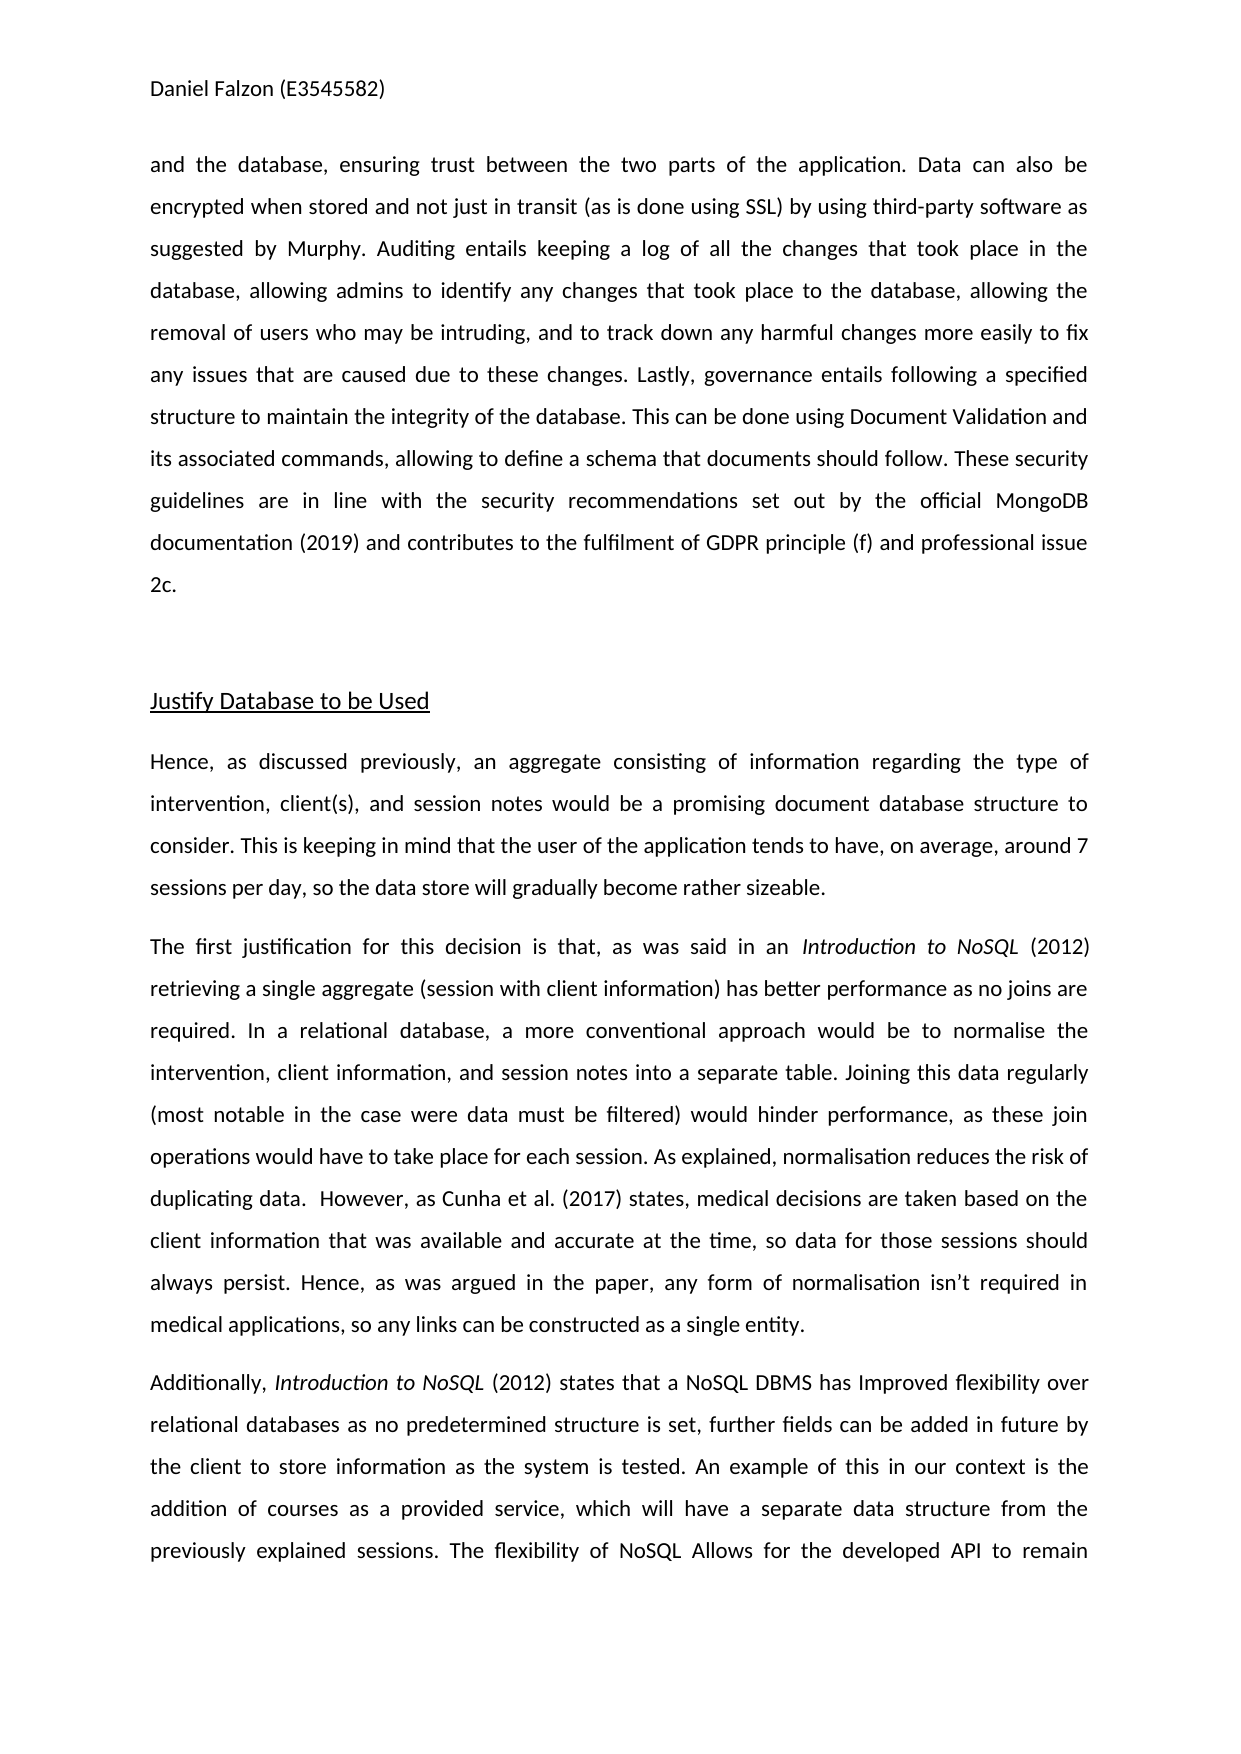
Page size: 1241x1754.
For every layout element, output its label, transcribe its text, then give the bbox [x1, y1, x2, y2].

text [150, 1368, 1090, 1564]
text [150, 150, 1090, 598]
text Hence, as discussed previously, an aggregate consisting of information regarding the type of intervention, client(s), and session notes would be a promising document database structure to consider. This is keeping in mind that the user of the application tends to have, on average, around 7 sessions per day, so the data store will gradually become rather sizeable. [150, 747, 1090, 901]
text The first justification for this decision is that, as was said in an Introduction to NoSQL (2012) retrieving a single aggregate (session with client information) has better performance as no joins are required. In a relational database, a more conventional approach would be to normalise the intervention, client information, and session notes into a separate table. Joining this data regularly (most notable in the case were data must be filtered) would hinder performance, as these join operations would have to take place for each session. As explained, normalisation reduces the risk of duplicating data. However, as Cunha et al. (2017) states, medical decisions are taken based on the client information that was available and accurate at the time, so data for those sessions should always persist. Hence, as was argued in the paper, any form of normalisation isn’t required in medical applications, so any links can be constructed as a single entity. [150, 932, 1090, 1338]
text Justify Database to be Used [150, 685, 1090, 715]
